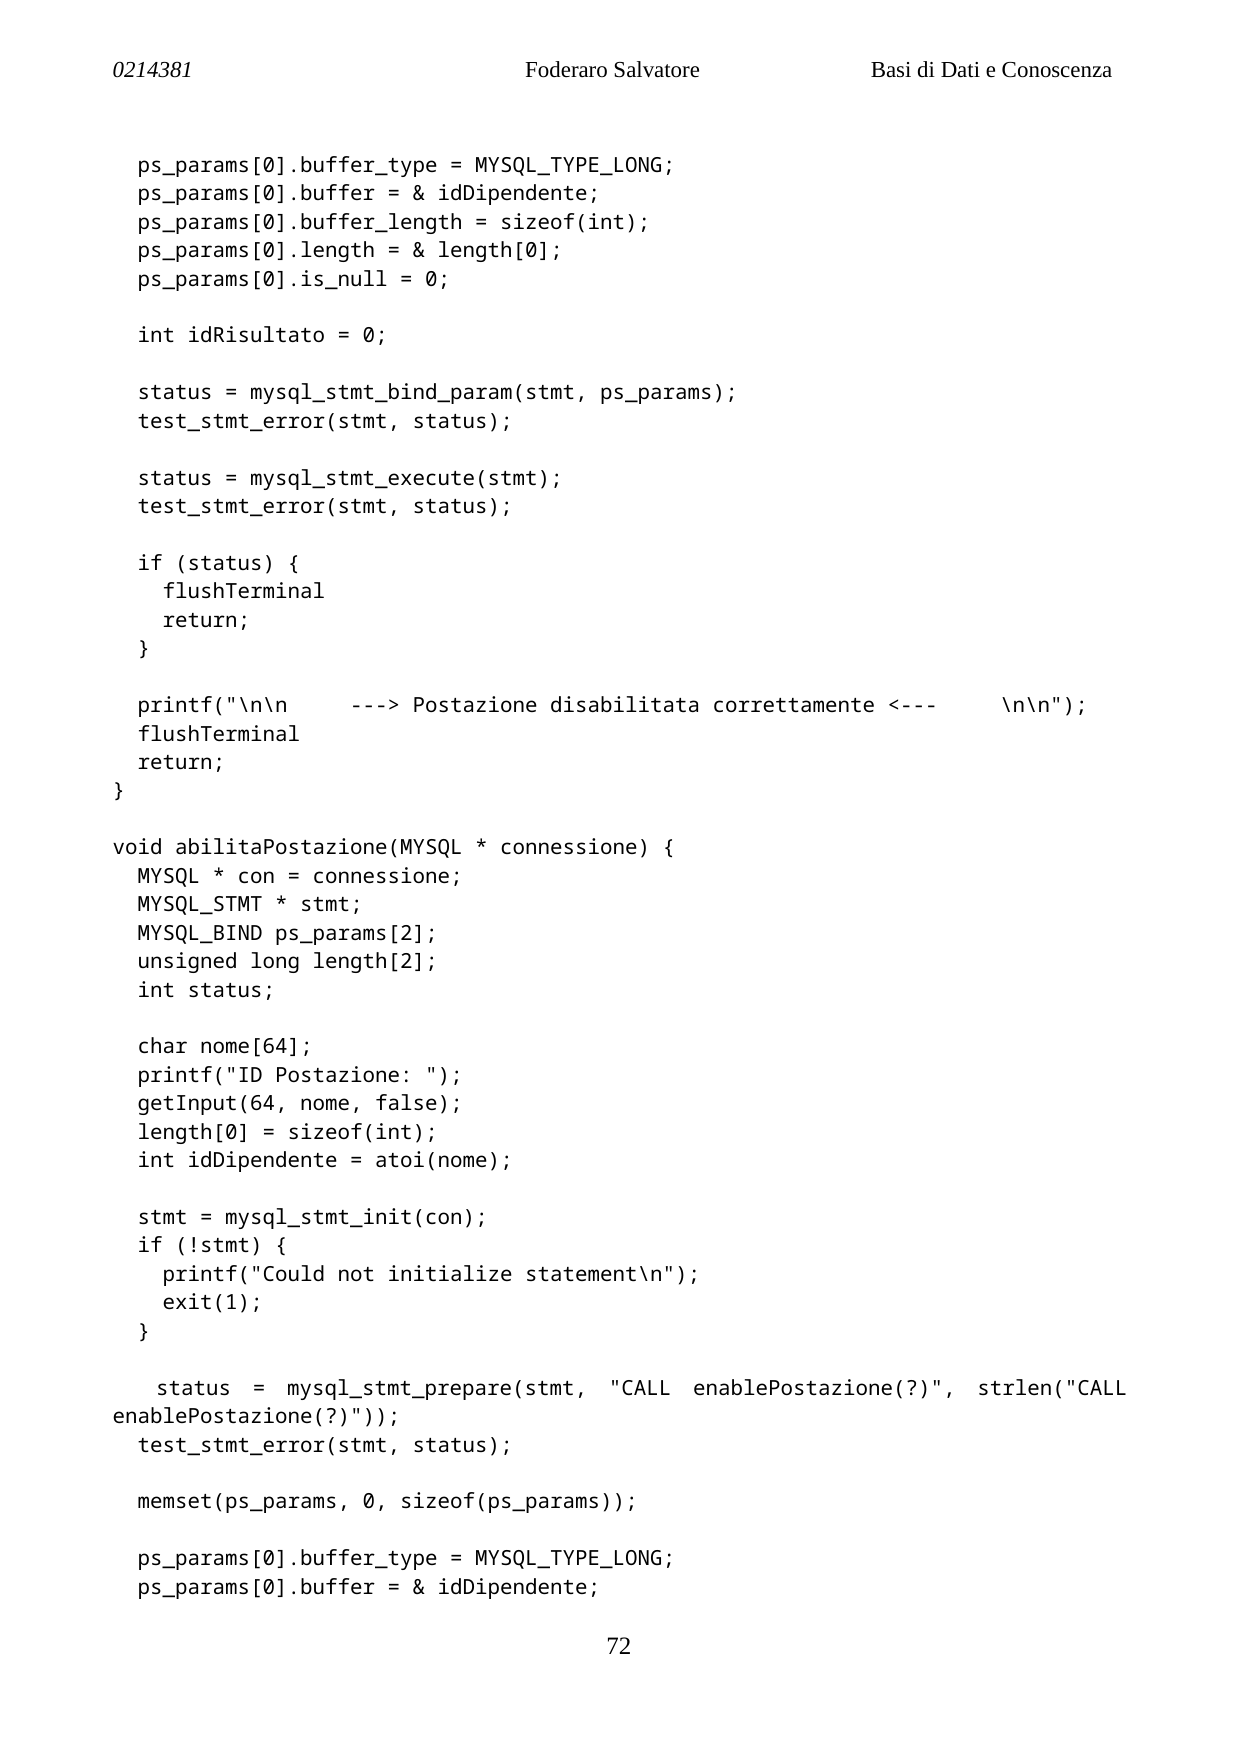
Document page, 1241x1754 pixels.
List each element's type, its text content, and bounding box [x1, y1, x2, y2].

text exit(1); [112, 1287, 1128, 1316]
text printf("Could not initialize statement\n"); [112, 1259, 1128, 1287]
text ps_params[0].buffer = & idDipendente; [112, 1572, 1128, 1600]
text test_stmt_error(stmt, status); [112, 1430, 1128, 1458]
text void abilitaPostazione(MYSQL * connessione) { [112, 832, 1128, 861]
text } [112, 1316, 1128, 1344]
text } [112, 633, 1128, 662]
text memset(ps_params, 0, sizeof(ps_params)); [112, 1487, 1128, 1515]
text return; [112, 747, 1128, 776]
text ps_params[0].buffer_type = MYSQL_TYPE_LONG; [112, 150, 1128, 178]
text status = mysql_stmt_bind_param(stmt, ps_params); [112, 377, 1128, 406]
text getInput(64, nome, false); [112, 1088, 1128, 1117]
text } [112, 776, 1128, 804]
text ps_params[0].is_null = 0; [112, 264, 1128, 292]
text int idDipendente = atoi(nome); [112, 1145, 1128, 1174]
text stmt = mysql_stmt_init(con); [112, 1202, 1128, 1231]
text int idRisultato = 0; [112, 321, 1128, 349]
text status = mysql_stmt_execute(stmt); [112, 463, 1128, 491]
text ps_params[0].length = & length[0]; [112, 235, 1128, 264]
text if (status) { [112, 548, 1128, 577]
text flushTerminal [112, 719, 1128, 747]
text test_stmt_error(stmt, status); [112, 491, 1128, 520]
text char nome[64]; [112, 1032, 1128, 1060]
text unsigned long length[2]; [112, 946, 1128, 975]
text test_stmt_error(stmt, status); [112, 406, 1128, 434]
text printf("\n\n ---> Postazione disabilitata correttamente <--- \n\n"); [112, 690, 1128, 719]
text MYSQL_STMT * stmt; [112, 889, 1128, 918]
text return; [112, 605, 1128, 633]
text flushTerminal [112, 577, 1128, 605]
text ps_params[0].buffer_length = sizeof(int); [112, 207, 1128, 235]
text int status; [112, 975, 1128, 1003]
text length[0] = sizeof(int); [112, 1117, 1128, 1145]
text MYSQL_BIND ps_params[2]; [112, 918, 1128, 946]
text if (!stmt) { [112, 1231, 1128, 1259]
text status = mysql_stmt_prepare(stmt, "CALL enablePostazione(?)", strlen("CALL enablePostazione(?)")); [112, 1373, 1128, 1430]
text ps_params[0].buffer = & idDipendente; [112, 178, 1128, 207]
text MYSQL * con = connessione; [112, 861, 1128, 889]
text printf("ID Postazione: "); [112, 1060, 1128, 1088]
text ps_params[0].buffer_type = MYSQL_TYPE_LONG; [112, 1543, 1128, 1572]
